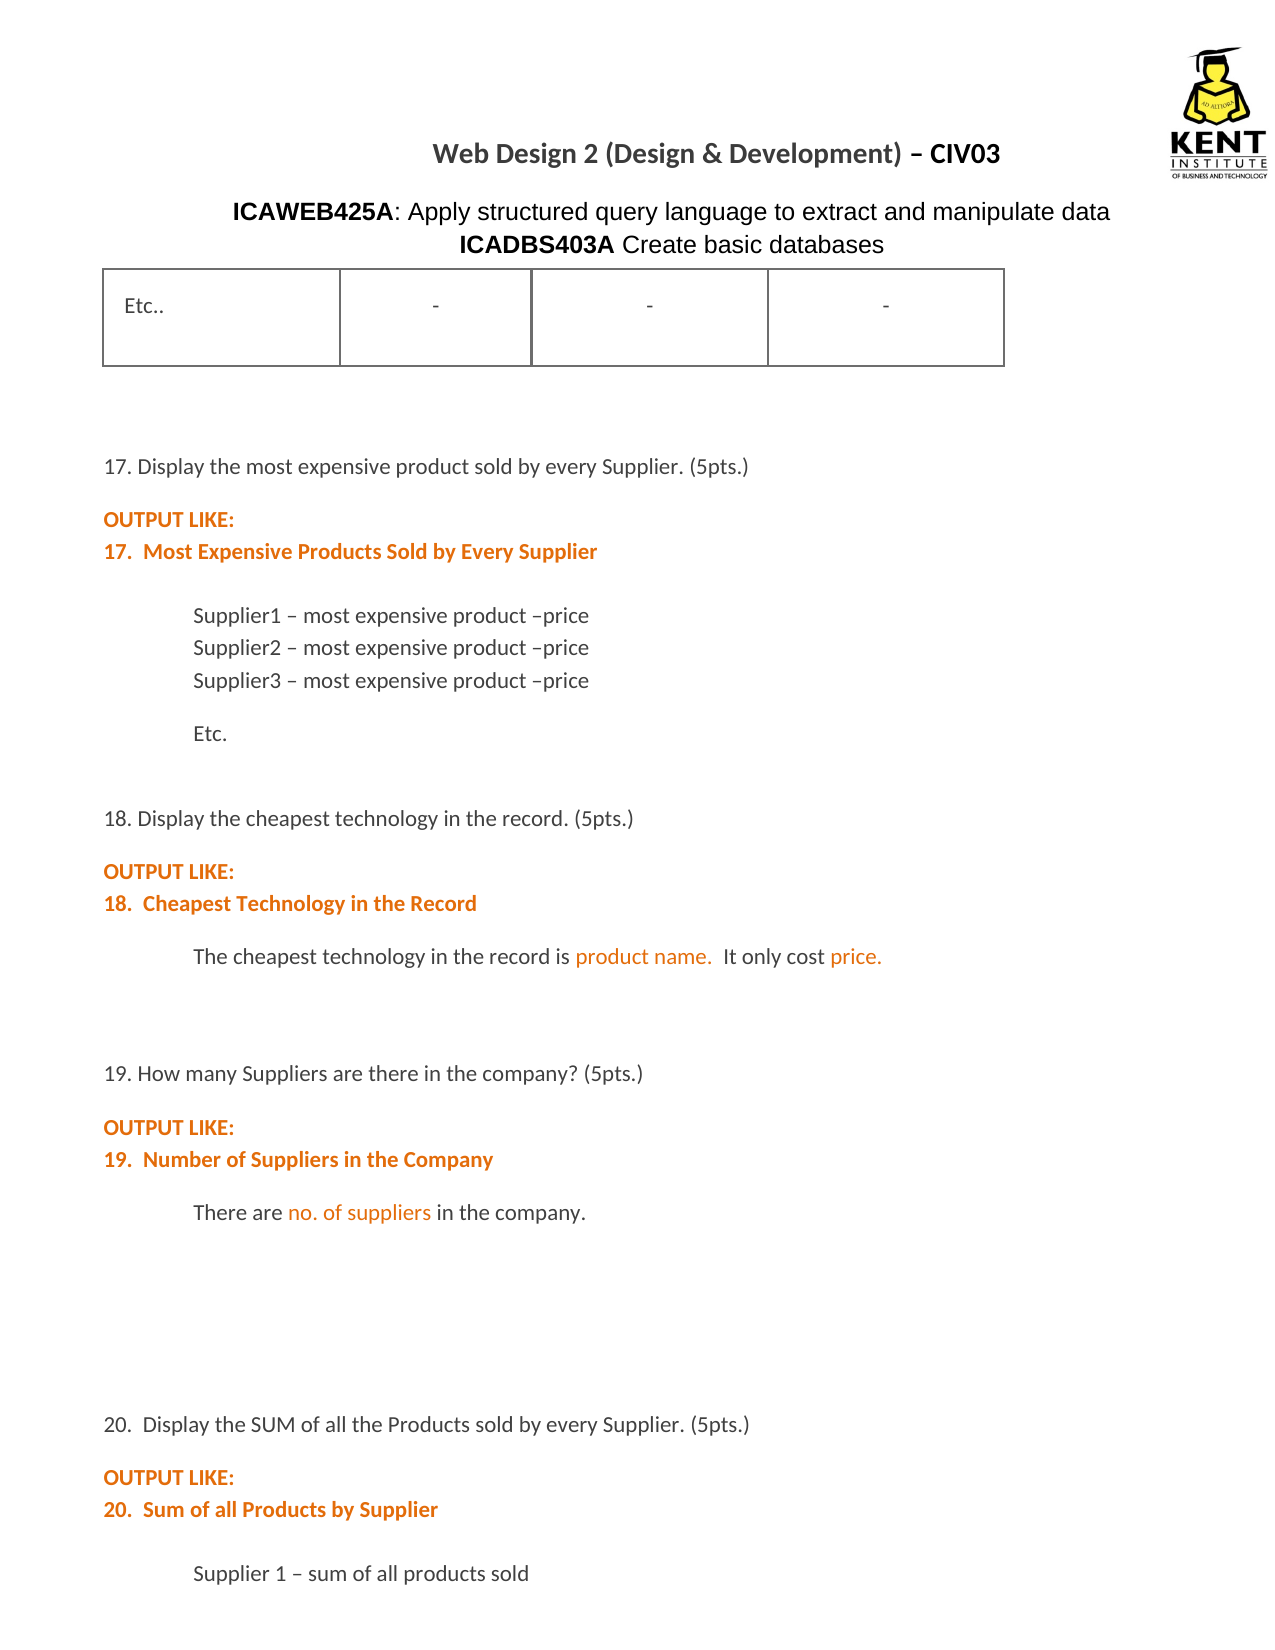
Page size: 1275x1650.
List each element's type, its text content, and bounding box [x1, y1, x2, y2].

list OUTPUT LIKE: [103, 505, 1226, 533]
text The cheapest technology in the record is product name. It only cost price. [118, 942, 1226, 1034]
table_cell - [769, 270, 1003, 364]
text There are no. of suppliers in the company. [118, 1198, 1226, 1226]
table_cell - [341, 270, 530, 364]
text 18. Display the cheapest technology in the record. (5pts.) [103, 804, 1226, 832]
list Supplier1 – most expensive product –price [193, 601, 1226, 629]
list OUTPUT LIKE: [103, 857, 1226, 885]
list OUTPUT LIKE: [103, 1113, 1226, 1141]
text 20. Display the SUM of all the Products sold by every Supplier. (5pts.) [103, 1410, 1226, 1438]
list OUTPUT LIKE: [103, 1463, 1226, 1491]
table_cell - [533, 270, 767, 364]
list 20. Sum of all Products by Supplier [103, 1495, 1226, 1523]
text 19. How many Suppliers are there in the company? (5pts.) [103, 1059, 1226, 1088]
list 18. Cheapest Technology in the Record [103, 889, 1226, 917]
text 17. Display the most expensive product sold by every Supplier. (5pts.) [103, 452, 1226, 480]
picture [1163, 39, 1275, 183]
list Supplier2 – most expensive product –price [193, 633, 1226, 662]
list Supplier3 – most expensive product –price [193, 666, 1226, 694]
table_cell Etc.. [104, 270, 339, 364]
list 17. Most Expensive Products Sold by Every Supplier [103, 537, 1226, 565]
list 19. Number of Suppliers in the Company [103, 1145, 1226, 1173]
list Supplier 1 – sum of all products sold [103, 1559, 1226, 1587]
text Etc. [103, 719, 1226, 779]
